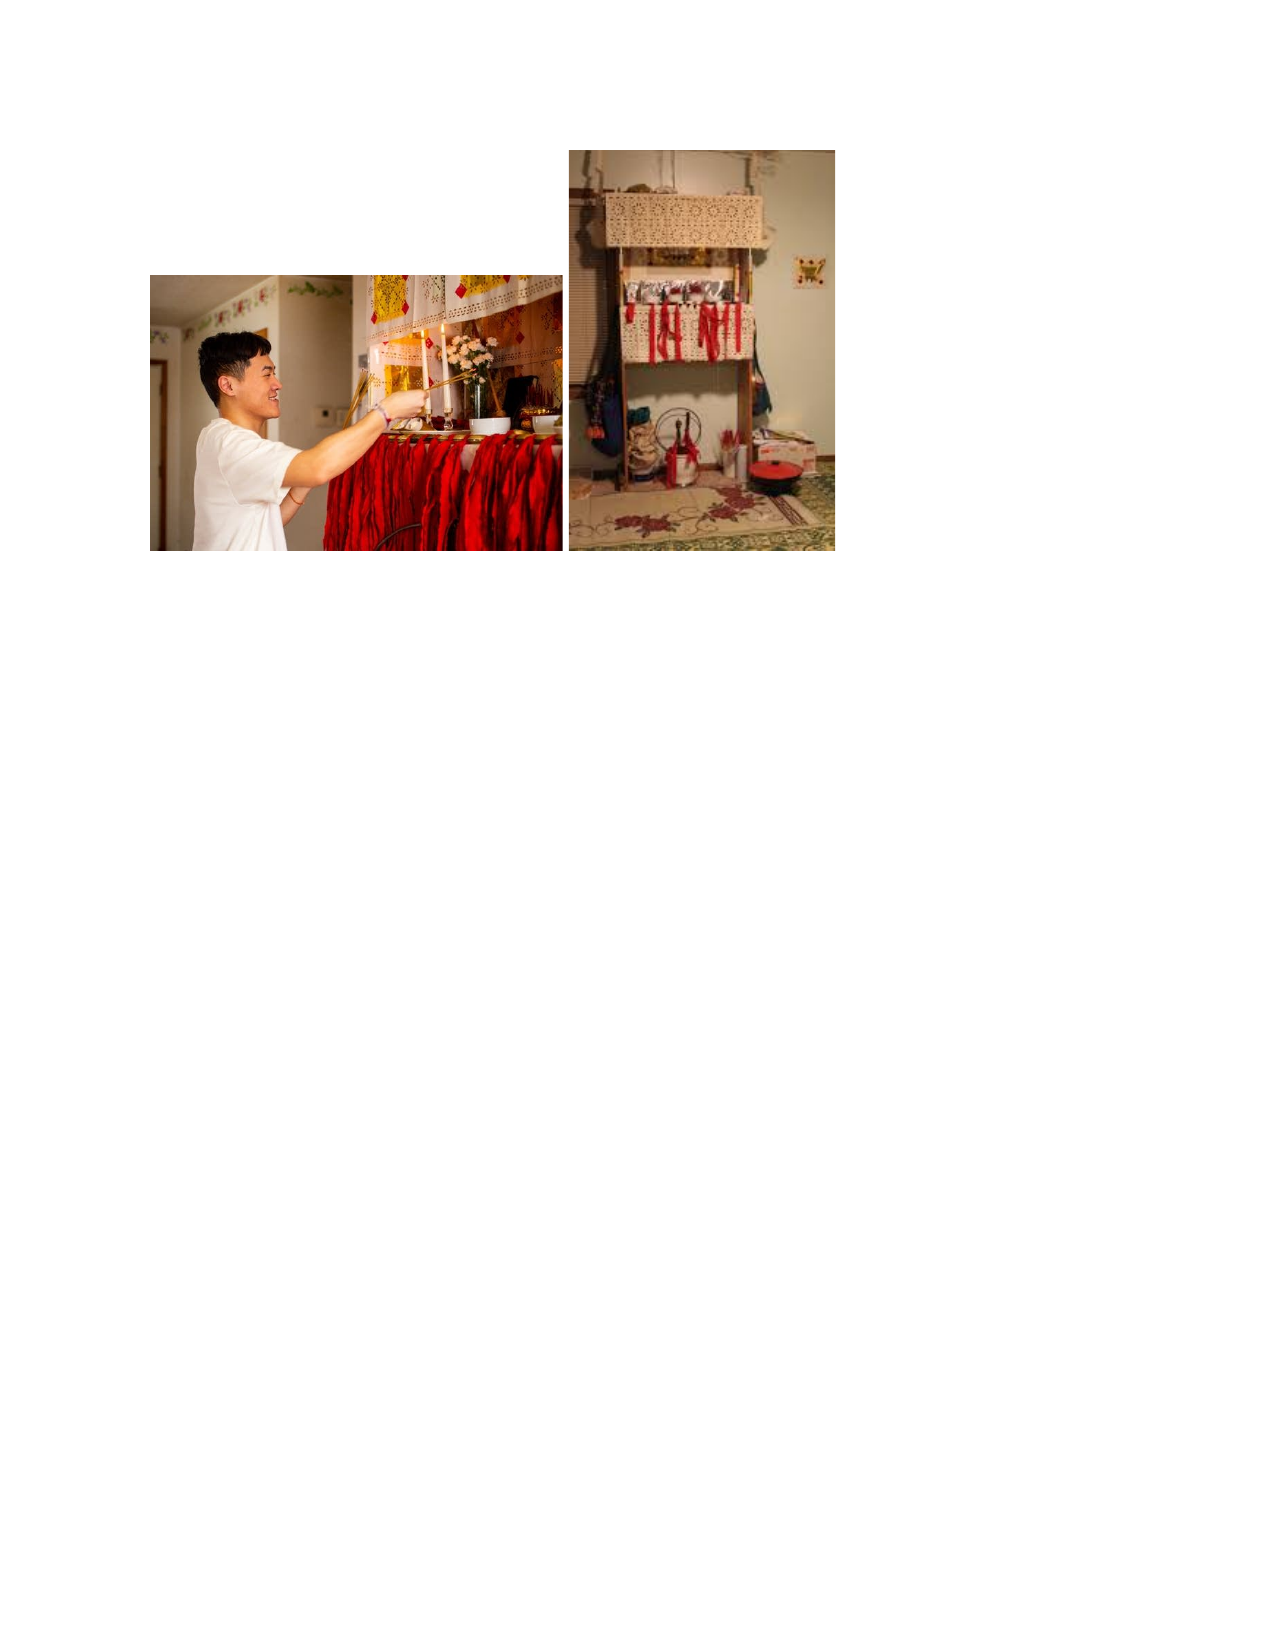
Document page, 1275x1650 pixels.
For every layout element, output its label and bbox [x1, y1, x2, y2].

picture [568, 150, 836, 551]
picture [150, 275, 563, 551]
